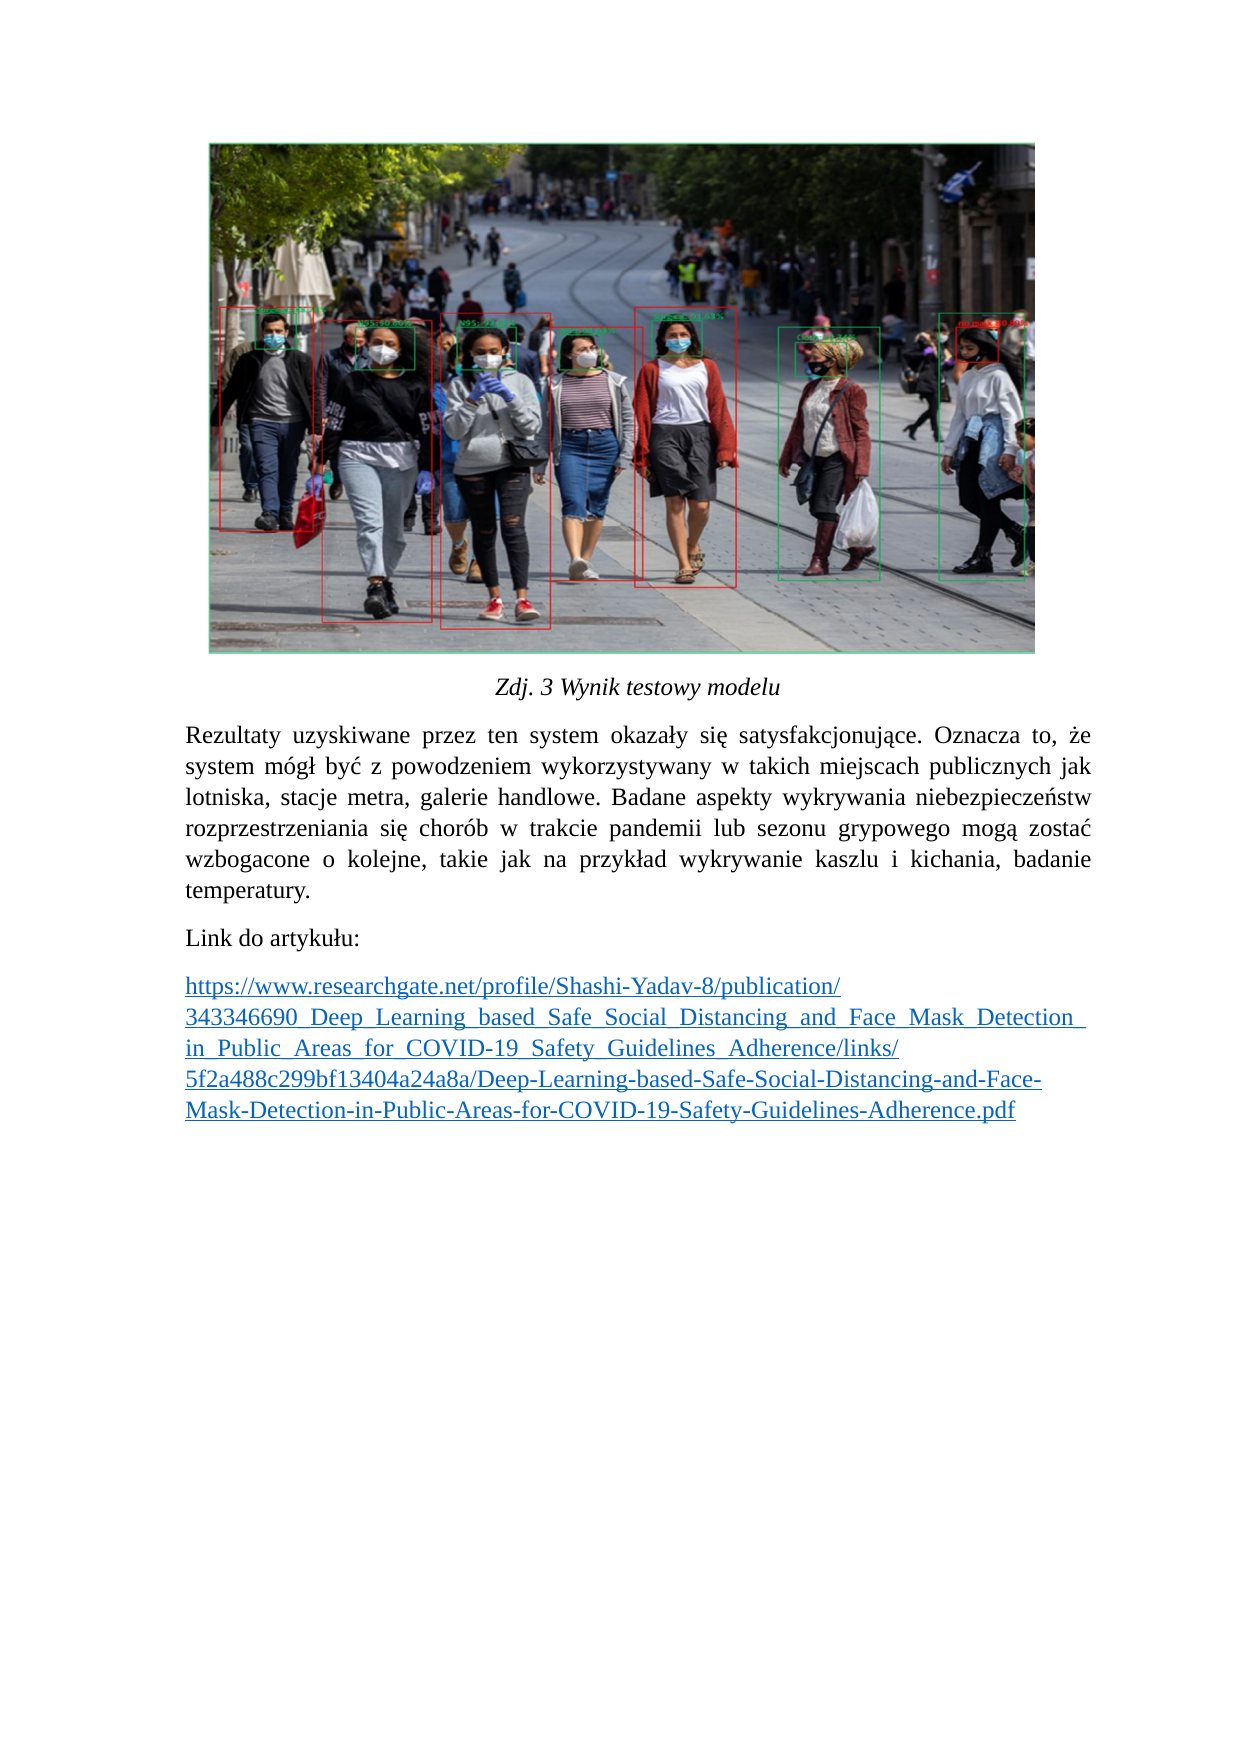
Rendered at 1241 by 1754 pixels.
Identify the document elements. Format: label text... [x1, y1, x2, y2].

text Rezultaty uzyskiwane przez ten system okazały się satysfakcjonujące. Oznacza to, że system mógł być z powodzeniem wykorzystywany w takich miejscach publicznych jak lotniska, stacje metra, galerie handlowe. Badane aspekty wykrywania niebezpieczeństw rozprzestrzeniania się chorób w trakcie pandemii lub sezonu grypowego mogą zostać wzbogacone o kolejne, takie jak na przykład wykrywanie kaszlu i kichania, badanie temperatury. [185, 720, 1093, 904]
text https://www.researchgate.net/profile/Shashi-Yadav-8/publication/343346690_Deep_Learning_based_Safe_Social_Distancing_and_Face_Mask_Detection_in_Public_Areas_for_COVID-19_Safety_Guidelines_Adherence/links/5f2a488c299bf13404a24a8a/Deep-Learning-based-Safe-Social-Distancing-and-Face-Mask-Detection-in-Public-Areas-for-COVID-19-Safety-Guidelines-Adherence.pdf [185, 971, 1093, 1124]
picture [204, 141, 1037, 655]
text Zdj. 3 Wynik testowy modelu [185, 672, 1093, 701]
text Link do artykułu: [185, 923, 1093, 952]
